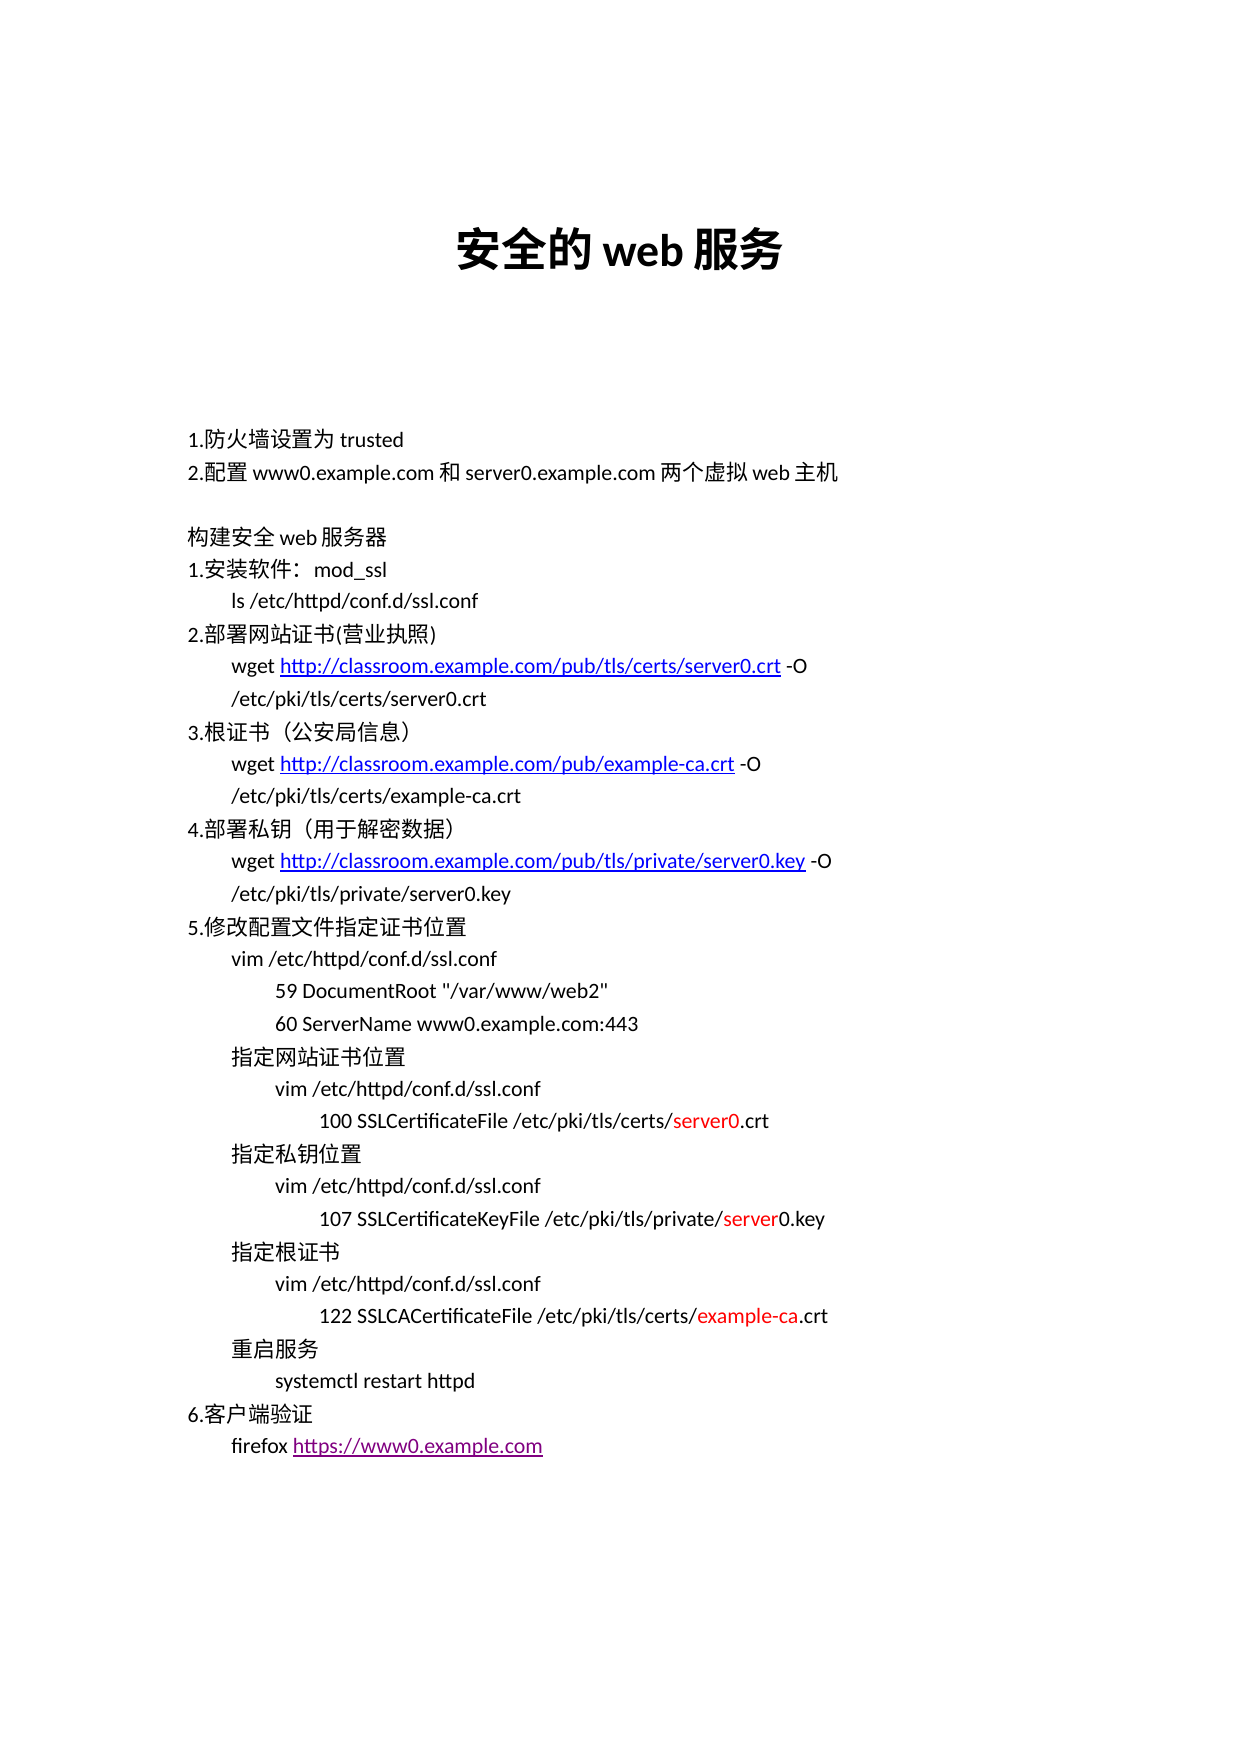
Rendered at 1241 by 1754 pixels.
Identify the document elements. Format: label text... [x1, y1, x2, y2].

list /etc/pki/tls/private/server0.key [187, 877, 1053, 909]
list 指定私钥位置 [187, 1137, 1053, 1169]
list 107 SSLCertificateKeyFile /etc/pki/tls/private/server0.key [275, 1202, 1053, 1234]
list wget http://classroom.example.com/pub/example-ca.crt -O [187, 747, 1053, 779]
list 防火墙设置为trusted [187, 422, 1053, 454]
list 指定网站证书位置 [187, 1039, 1053, 1072]
list 3.根证书（公安局信息） [187, 714, 1053, 747]
list systemctl restart httpd [231, 1364, 1053, 1397]
list 59 DocumentRoot "/var/www/web2" [231, 974, 1053, 1007]
list ls /etc/httpd/conf.d/ssl.conf [187, 584, 1053, 617]
list vim /etc/httpd/conf.d/ssl.conf [187, 942, 1053, 974]
list 构建安全web服务器 [187, 519, 1053, 552]
list /etc/pki/tls/certs/example-ca.crt [187, 779, 1053, 812]
list 指定根证书 [187, 1234, 1053, 1267]
list wget http://classroom.example.com/pub/tls/certs/server0.crt -O [187, 649, 1053, 682]
list 安装软件：mod_ssl [187, 552, 1053, 584]
list 客户端验证 [187, 1397, 1053, 1429]
list 配置www0.example.com和server0.example.com两个虚拟web主机 [187, 454, 1053, 487]
list 部署私钥（用于解密数据） [187, 812, 1053, 844]
list 修改配置文件指定证书位置 [187, 909, 1053, 942]
list vim /etc/httpd/conf.d/ssl.conf [231, 1169, 1053, 1202]
list 重启服务 [187, 1332, 1053, 1364]
list vim /etc/httpd/conf.d/ssl.conf [231, 1072, 1053, 1104]
subtitle 安全的web服务 [187, 197, 1053, 295]
list firefox https://www0.example.com [231, 1429, 1053, 1462]
list 100 SSLCertificateFile /etc/pki/tls/certs/server0.crt [275, 1104, 1053, 1137]
list 部署网站证书(营业执照) [187, 617, 1053, 649]
list vim /etc/httpd/conf.d/ssl.conf [231, 1267, 1053, 1299]
list wget http://classroom.example.com/pub/tls/private/server0.key -O [187, 844, 1053, 877]
list 60 ServerName www0.example.com:443 [231, 1007, 1053, 1039]
list 122 SSLCACertificateFile /etc/pki/tls/certs/example-ca.crt [275, 1299, 1053, 1332]
list /etc/pki/tls/certs/server0.crt [187, 682, 1053, 714]
